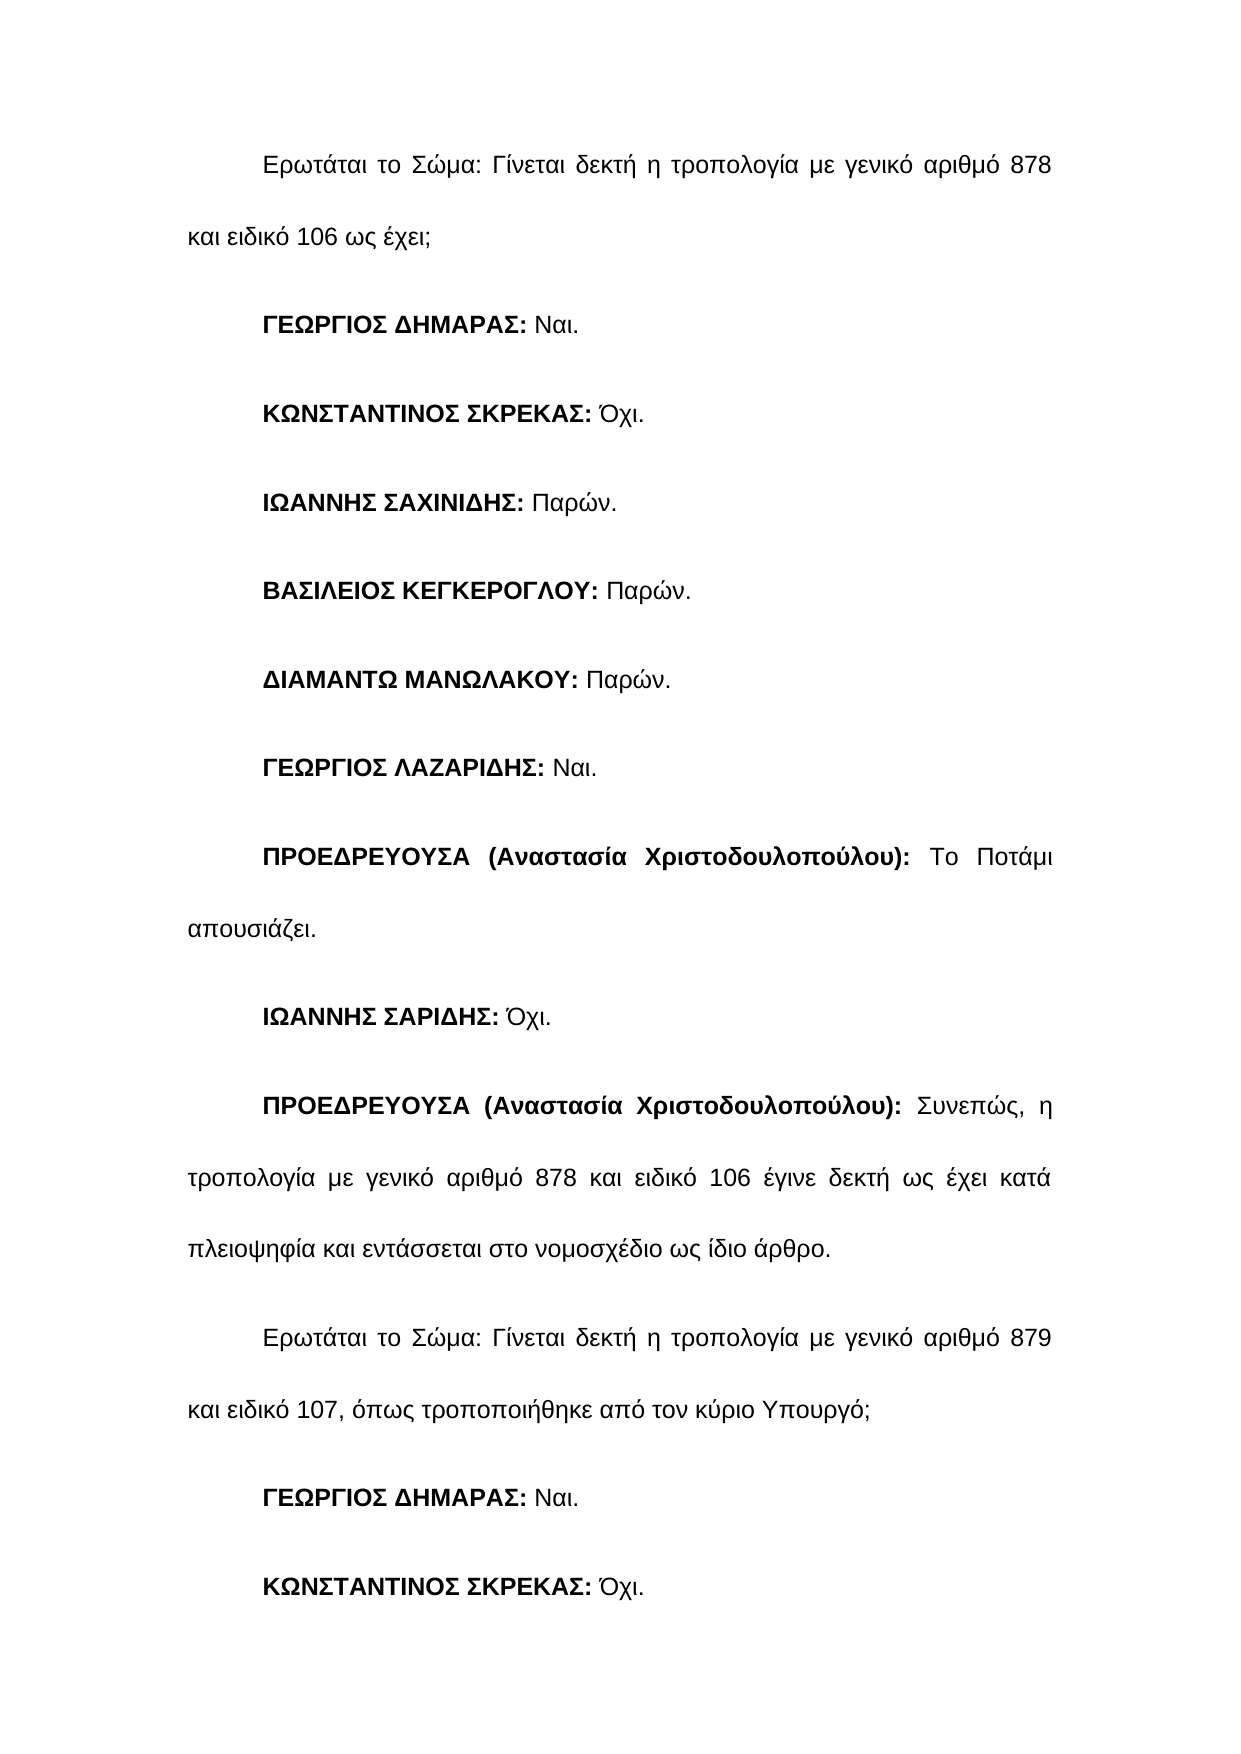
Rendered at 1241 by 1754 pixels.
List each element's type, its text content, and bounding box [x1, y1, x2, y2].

text ΠΡΟΕΔΡΕΥΟΥΣΑ (Αναστασία Χριστοδουλοπούλου): Το Ποτάμι απουσιάζει. [187, 842, 1053, 942]
text ΙΩΑΝΝΗΣ ΣΑΧΙΝΙΔΗΣ: Παρών. [187, 487, 1053, 516]
text ΚΩΝΣΤΑΝΤΙΝΟΣ ΣΚΡΕΚΑΣ: Όχι. [187, 399, 1053, 428]
text Ερωτάται το Σώμα: Γίνεται δεκτή η τροπολογία με γενικό αριθμό 879 και ειδικό 107, όπως τροποποιήθηκε από τον κύριο Υπουργό; [187, 1323, 1053, 1423]
text Ερωτάται το Σώμα: Γίνεται δεκτή η τροπολογία με γενικό αριθμό 878 και ειδικό 106 ως έχει; [187, 150, 1053, 251]
text ΠΡΟΕΔΡΕΥΟΥΣΑ (Αναστασία Χριστοδουλοπούλου): Συνεπώς, η τροπολογία με γενικό αριθμό 878 και ειδικό 106 έγινε δεκτή ως έχει κατά πλειοψηφία και εντάσσεται στο νομοσχέδιο ως ίδιο άρθρο. [187, 1091, 1053, 1263]
text ΓΕΩΡΓΙΟΣ ΛΑΖΑΡΙΔΗΣ: Ναι. [187, 753, 1053, 782]
text ΒΑΣΙΛΕΙΟΣ ΚΕΓΚΕΡΟΓΛΟΥ: Παρών. [187, 576, 1053, 605]
text ΔΙΑΜΑΝΤΩ ΜΑΝΩΛΑΚΟΥ: Παρών. [187, 664, 1053, 693]
text ΙΩΑΝΝΗΣ ΣΑΡΙΔΗΣ: Όχι. [187, 1002, 1053, 1031]
text ΚΩΝΣΤΑΝΤΙΝΟΣ ΣΚΡΕΚΑΣ: Όχι. [187, 1572, 1053, 1601]
text ΓΕΩΡΓΙΟΣ ΔΗΜΑΡΑΣ: Ναι. [187, 1483, 1053, 1512]
text ΓΕΩΡΓΙΟΣ ΔΗΜΑΡΑΣ: Ναι. [187, 310, 1053, 339]
